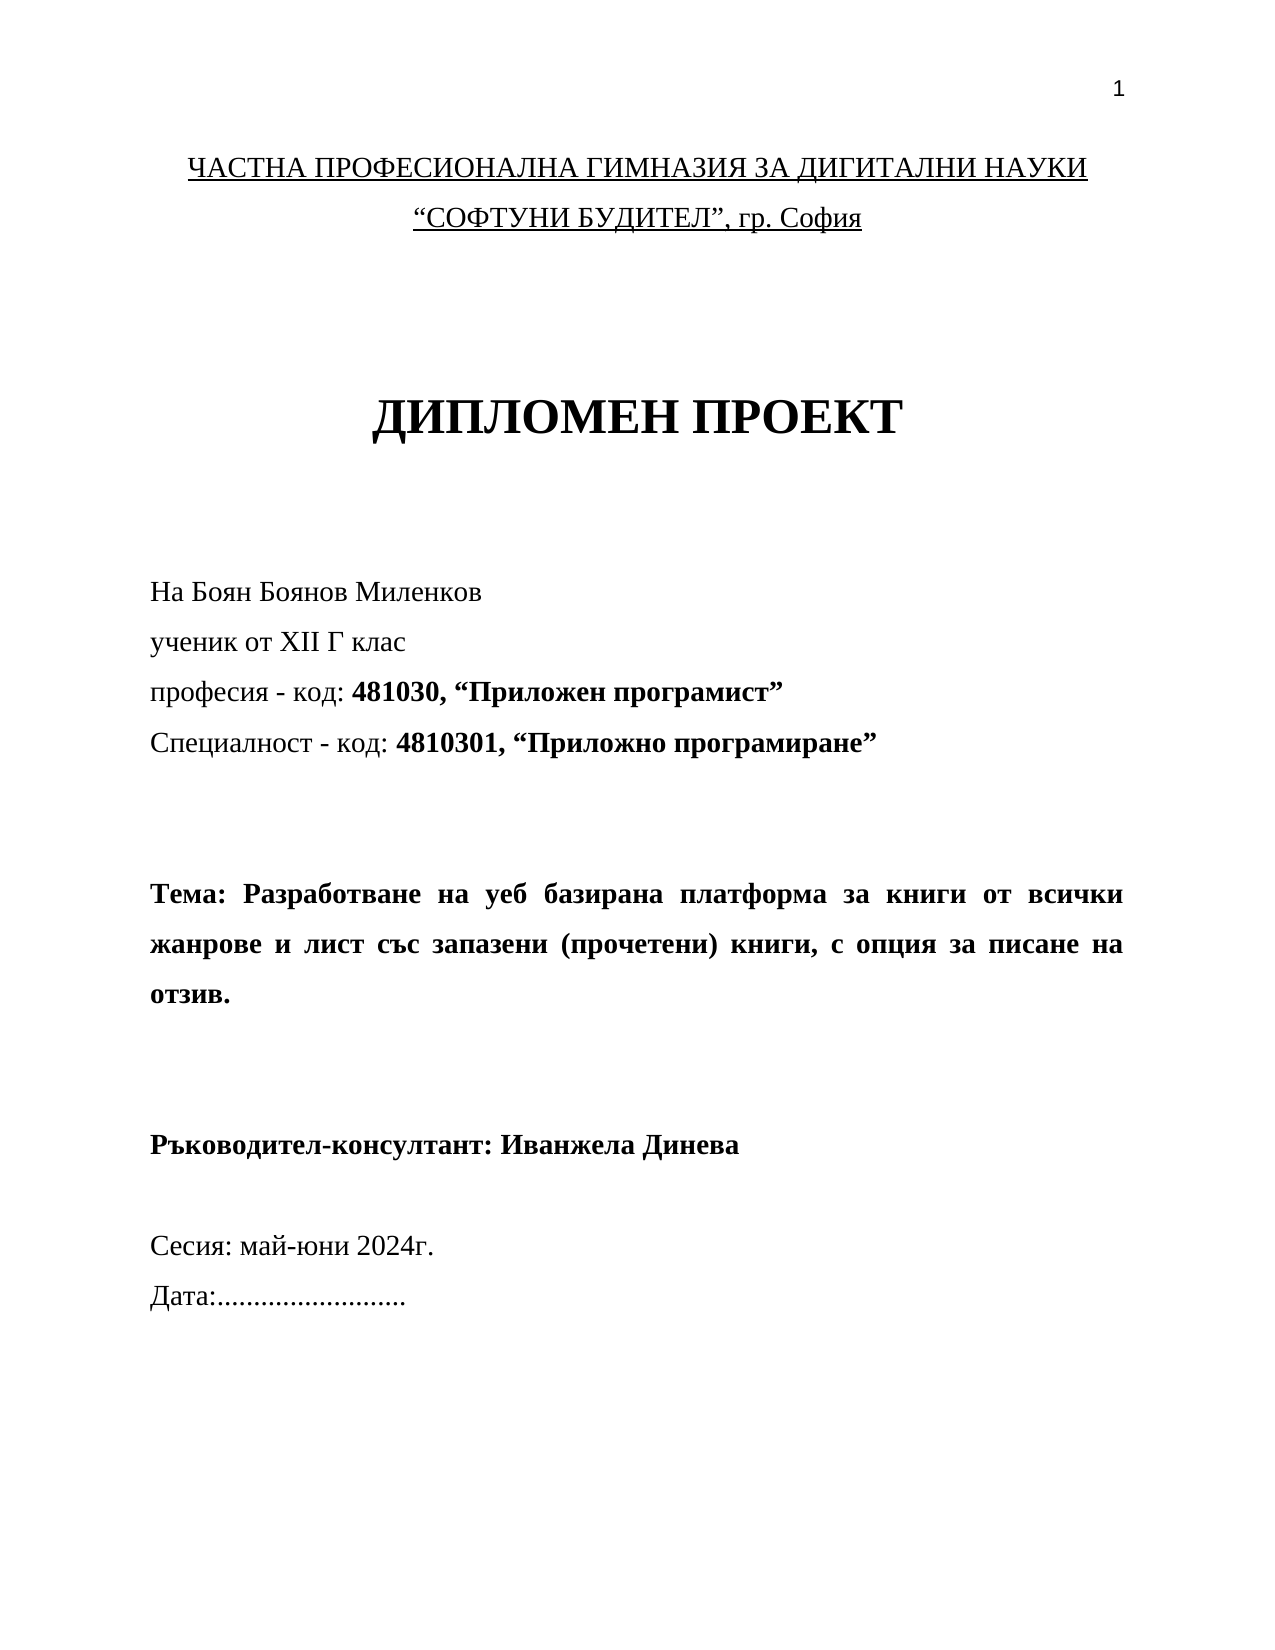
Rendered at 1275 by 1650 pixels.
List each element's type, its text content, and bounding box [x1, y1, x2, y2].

text Ръководител-консултант: Иванжела Динева [150, 1127, 1125, 1161]
text ЧАСТНА ПРОФЕСИОНАЛНА ГИМНАЗИЯ ЗА ДИГИТАЛНИ НАУКИ [150, 150, 1125, 183]
text “СОФТУНИ БУДИТЕЛ”, гр. София [150, 200, 1125, 273]
text ДИПЛОМЕН ПРОЕКТ [150, 387, 1125, 444]
text Сесия: май-юни 2024г. [150, 1228, 1125, 1262]
text Дата:.......................... [150, 1278, 1125, 1312]
text Специалност - код: 4810301, “Приложно програмиране” [150, 725, 1125, 758]
text На Боян Боянов Миленков [150, 574, 1125, 607]
text ученик от XII Г клас [150, 624, 1125, 658]
text професия - код: 481030, “Приложен програмист” [150, 674, 1125, 708]
text Тема: Разработване на уеб базирана платформа за книги от всички жанрове и лист със запазени (прочетени) книги, с опция за писане на отзив. [150, 876, 1125, 1010]
